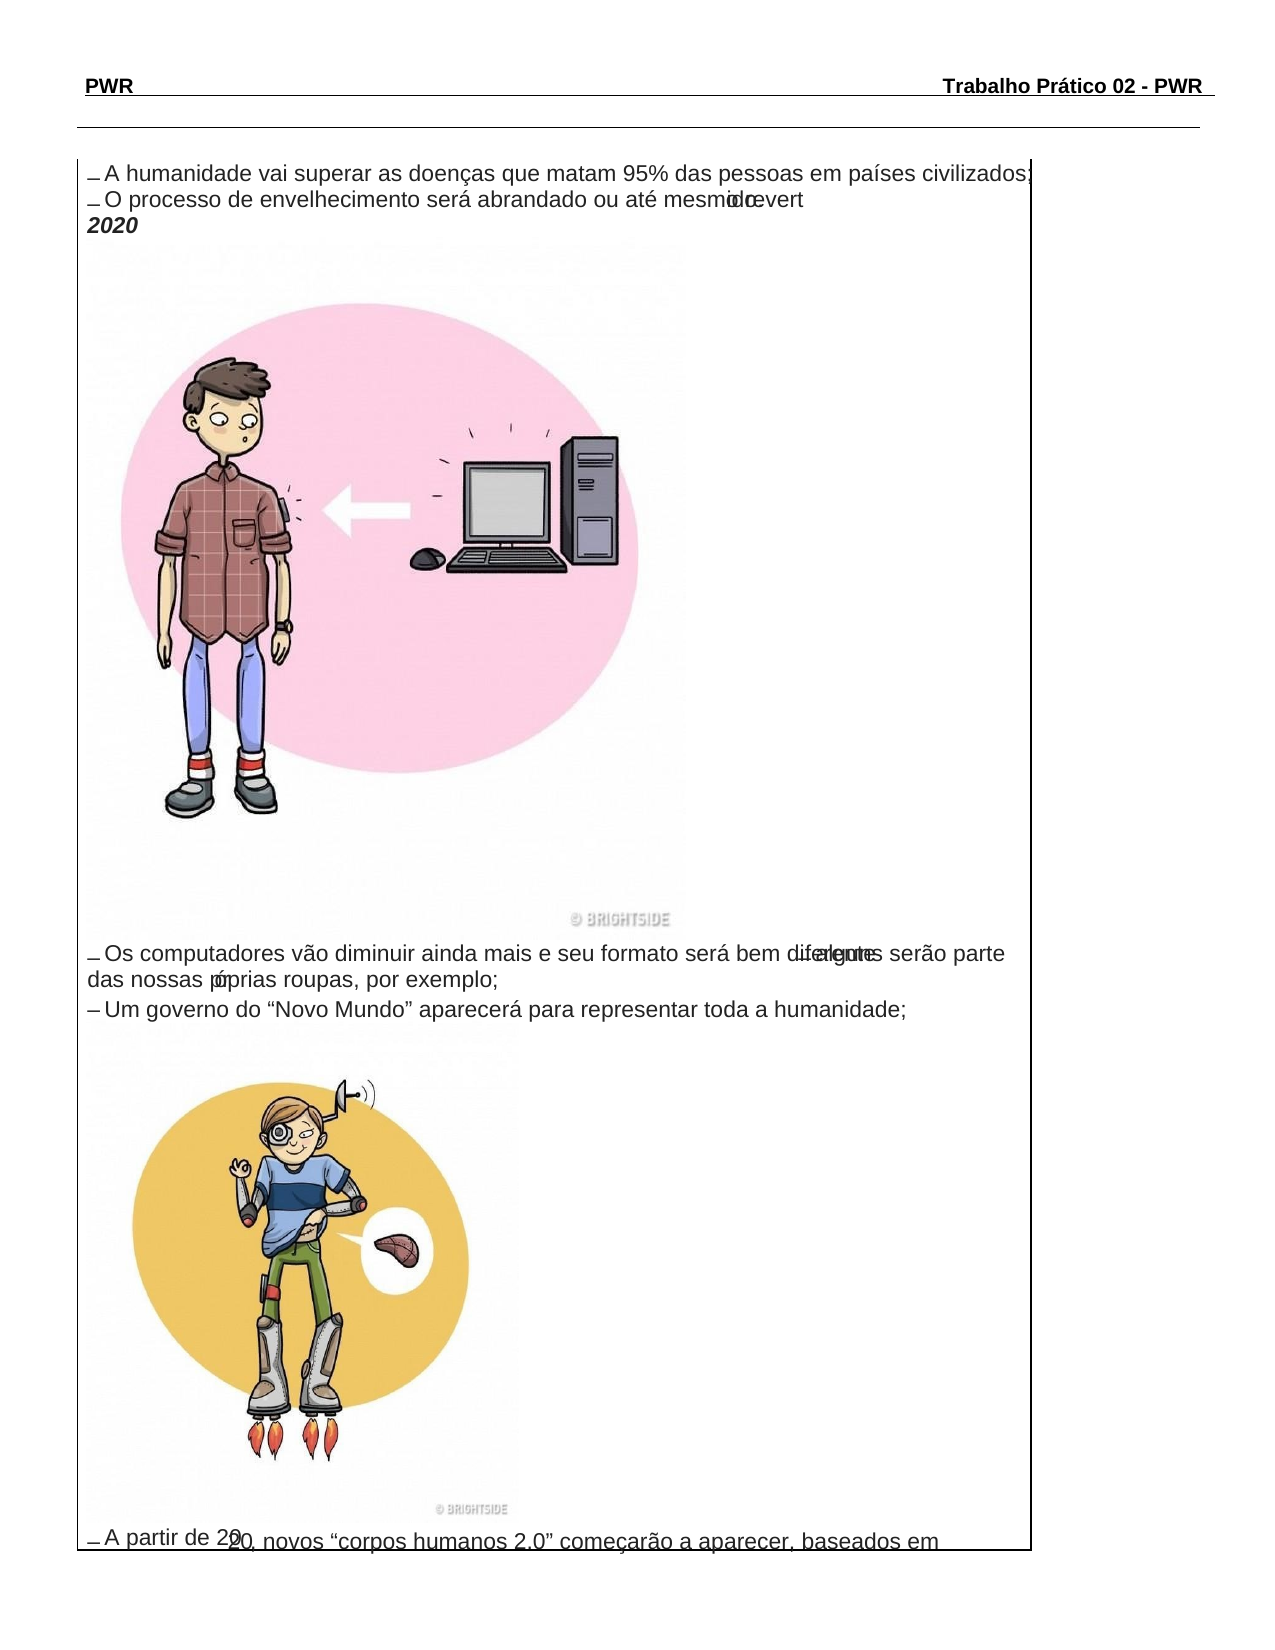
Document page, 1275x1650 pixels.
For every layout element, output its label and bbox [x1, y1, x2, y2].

picture [86, 237, 686, 940]
picture [86, 1017, 519, 1523]
